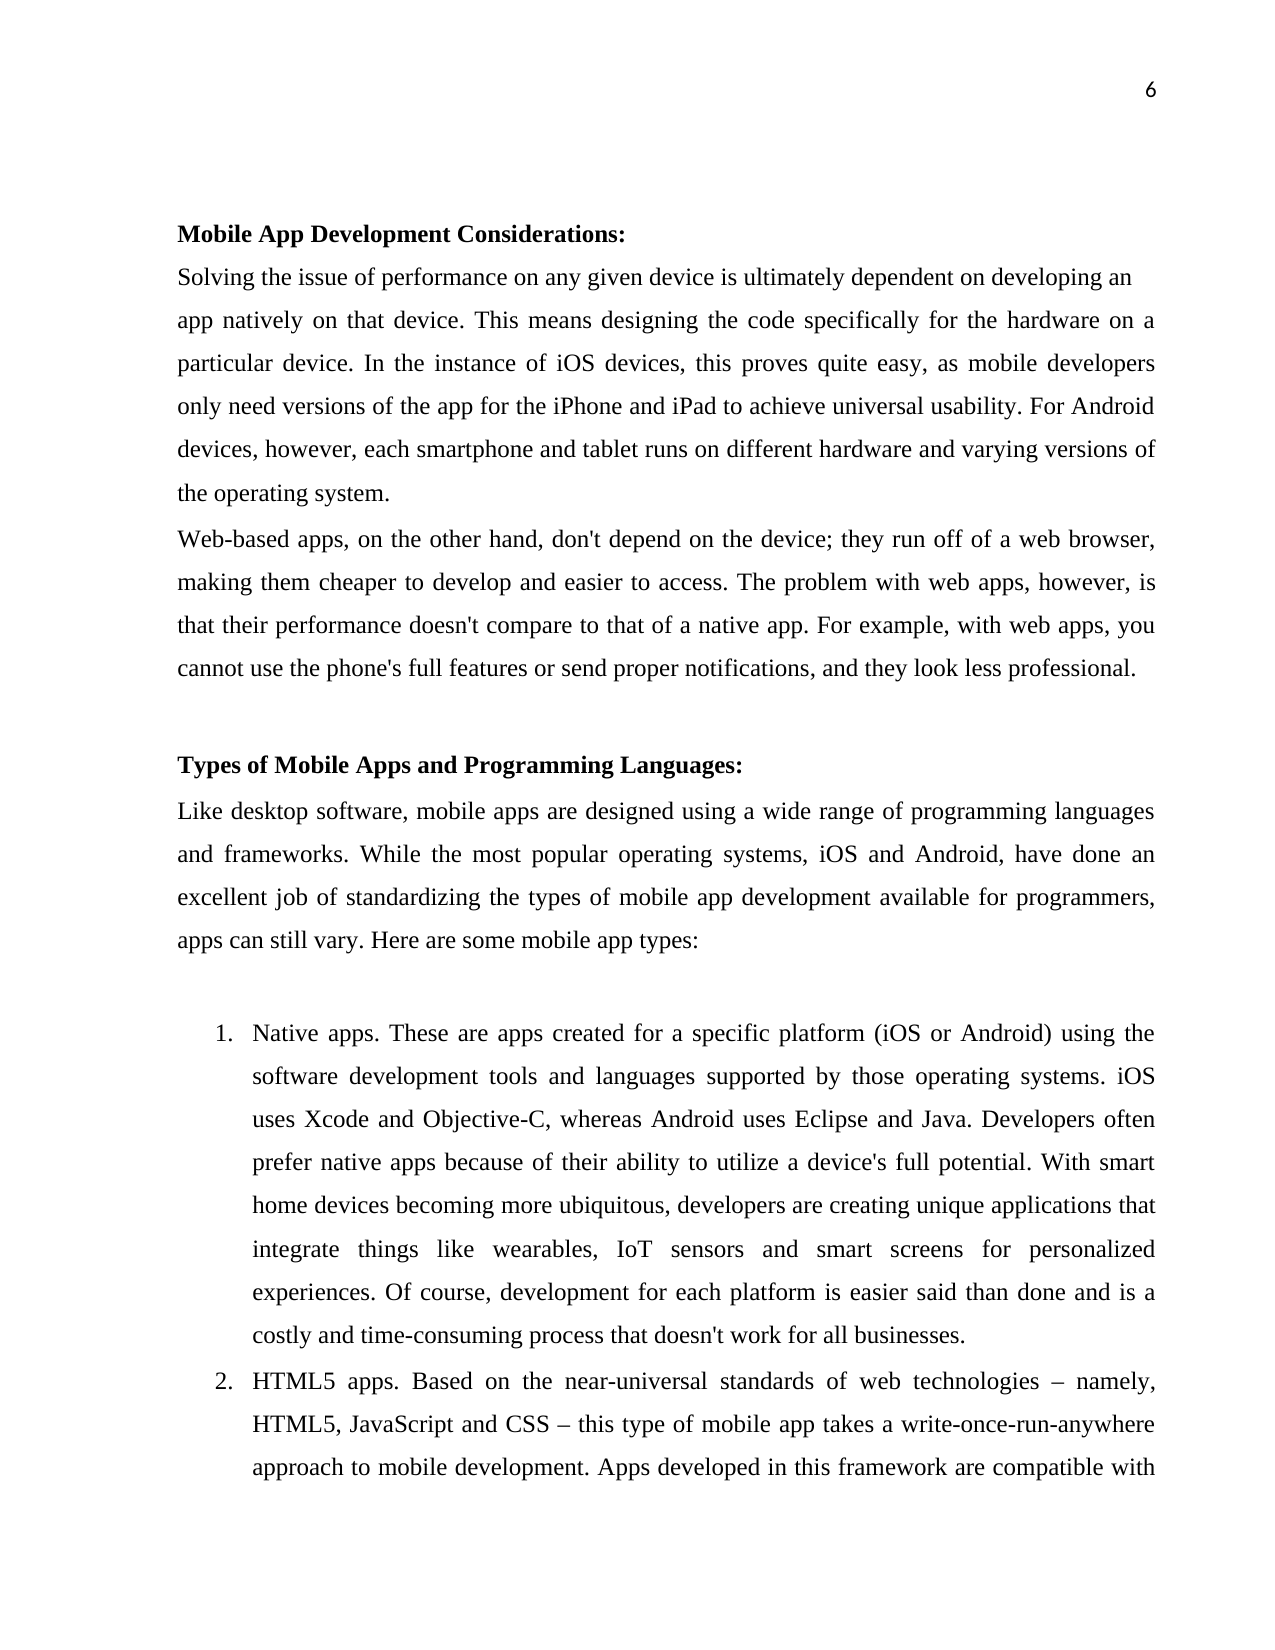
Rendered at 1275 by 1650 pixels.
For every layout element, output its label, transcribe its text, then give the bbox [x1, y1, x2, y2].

text Like desktop software, mobile apps are designed using a wide range of programming languages and frameworks. While the most popular operating systems, iOS and Android, have done an excellent job of standardizing the types of mobile app development available for programmers, apps can still vary. Here are some mobile app types: [177, 796, 1156, 954]
list Mobile App Development Considerations: [177, 219, 1155, 248]
text Web-based apps, on the other hand, don't depend on the device; they run off of a web browser, making them cheaper to develop and easier to access. The problem with web apps, however, is that their performance doesn't compare to that of a native app. For example, with web apps, you cannot use the phone's full features or send proper notifications, and they look less professional. [177, 524, 1156, 682]
list app natively on that device. This means designing the code specifically for the hardware on a particular device. In the instance of iOS devices, this proves quite easy, as mobile developers only need versions of the app for the iPhone and iPad to achieve universal usability. For Android devices, however, each smartphone and tablet runs on different hardware and varying versions of the operating system. [177, 305, 1156, 506]
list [214, 1366, 1156, 1481]
list Native apps. These are apps created for a specific platform (iOS or Android) using the software development tools and languages supported by those operating systems. iOS uses Xcode and Objective-C, whereas Android uses Eclipse and Java. Developers often prefer native apps because of their ability to utilize a device's full potential. With smart home devices becoming more ubiquitous, developers are creating unique applications that integrate things like wearables, IoT sensors and smart screens for personalized experiences. Of course, development for each platform is easier said than done and is a costly and time-consuming process that doesn't work for all businesses. [214, 1018, 1156, 1349]
list Types of Mobile Apps and Programming Languages: [177, 750, 1155, 779]
list Solving the issue of performance on any given device is ultimately dependent on developing an [177, 262, 1156, 291]
